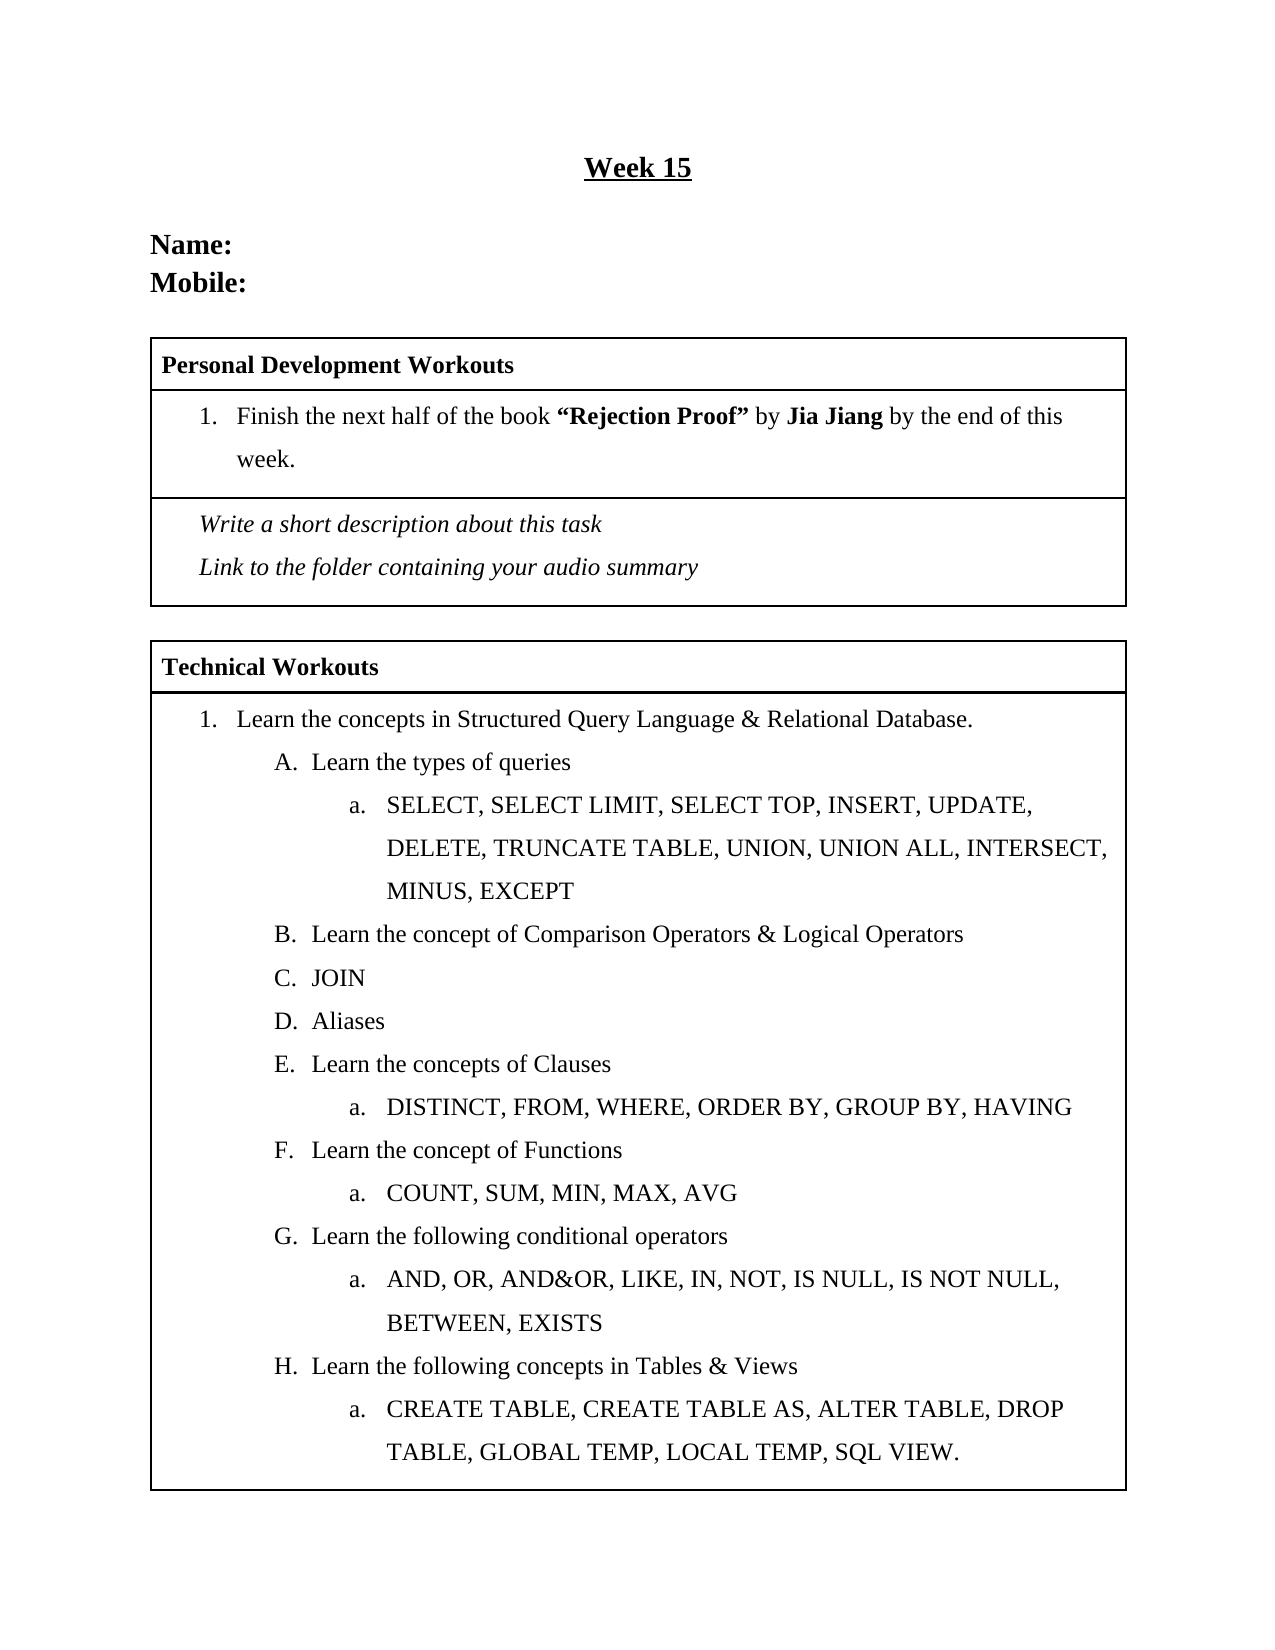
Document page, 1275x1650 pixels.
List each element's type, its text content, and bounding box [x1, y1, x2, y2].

text Mobile: [150, 266, 1125, 299]
table_cell Write a short description about this task Link to the folder containing your audio summary [152, 499, 1125, 605]
text Week 15 [150, 150, 1125, 183]
table_cell Finish the next half of the book “Rejection Proof” by Jia Jiang by the end of this week. [152, 391, 1125, 497]
table_header Personal Development Workouts [152, 339, 1125, 389]
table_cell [152, 694, 1125, 1489]
table_header Technical Workouts [152, 642, 1125, 691]
text Name: [150, 227, 1125, 261]
